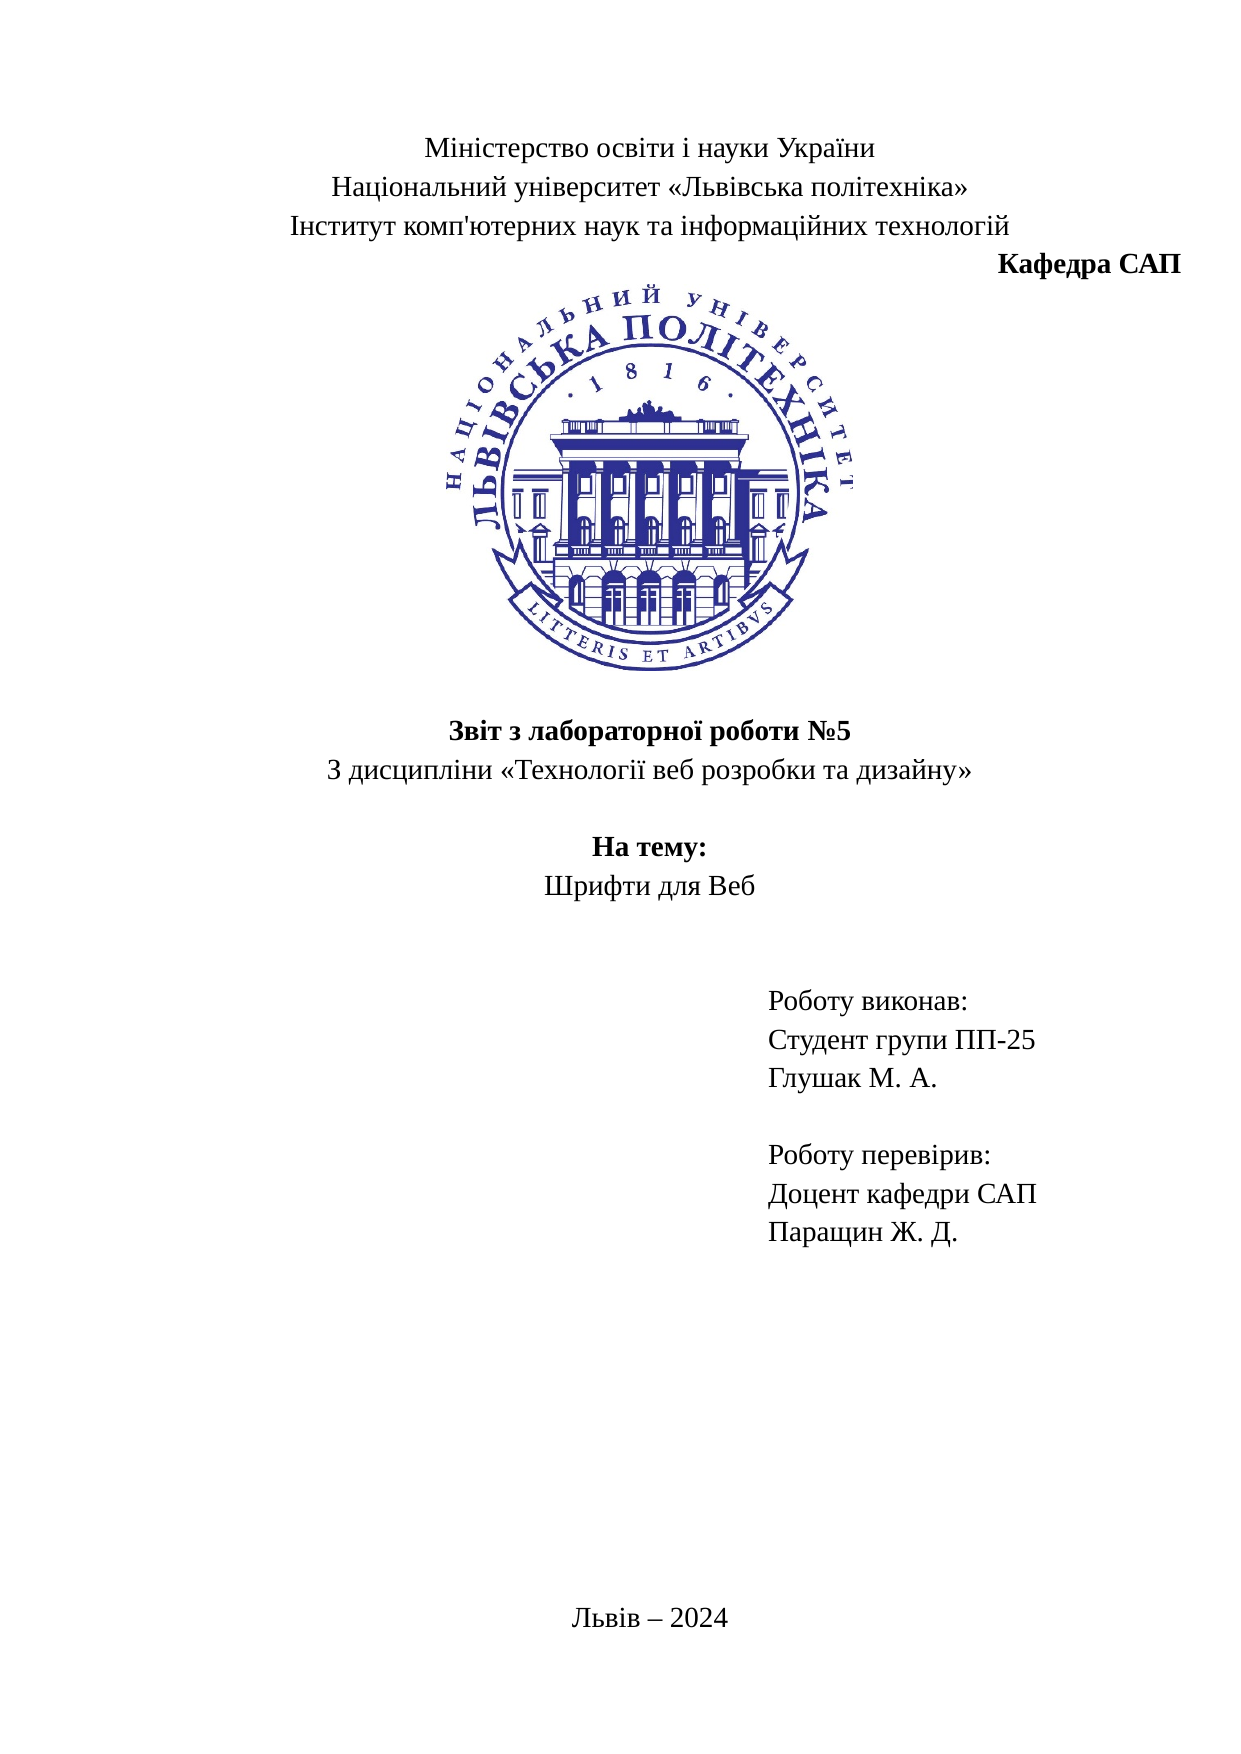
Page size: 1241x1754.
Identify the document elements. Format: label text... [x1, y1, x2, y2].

text Інститут комп'ютерних наук та інформаційних технологій [118, 208, 1181, 241]
text Глушак М. А. [118, 1060, 1181, 1094]
text Кафедра САП [118, 246, 1181, 280]
text Шрифти для Веб [118, 868, 1181, 901]
text На тему: [118, 829, 1181, 863]
text Студент групи ПП-25 [118, 1022, 1181, 1055]
text Звіт з лабораторної роботи №5 [118, 713, 1181, 747]
text Доцент кафедри САП [118, 1176, 1181, 1209]
text Роботу перевірив: [118, 1137, 1181, 1171]
text З дисципліни «Технології веб розробки та дизайну» [118, 752, 1181, 786]
text Роботу виконав: [118, 983, 1181, 1017]
picture [446, 284, 853, 671]
text Львів – 2024 [118, 1600, 1181, 1633]
text Національний університет «Львівська політехніка» [118, 169, 1181, 203]
text Міністерство освіти і науки України [118, 131, 1181, 164]
text Паращин Ж. Д. [118, 1214, 1181, 1248]
